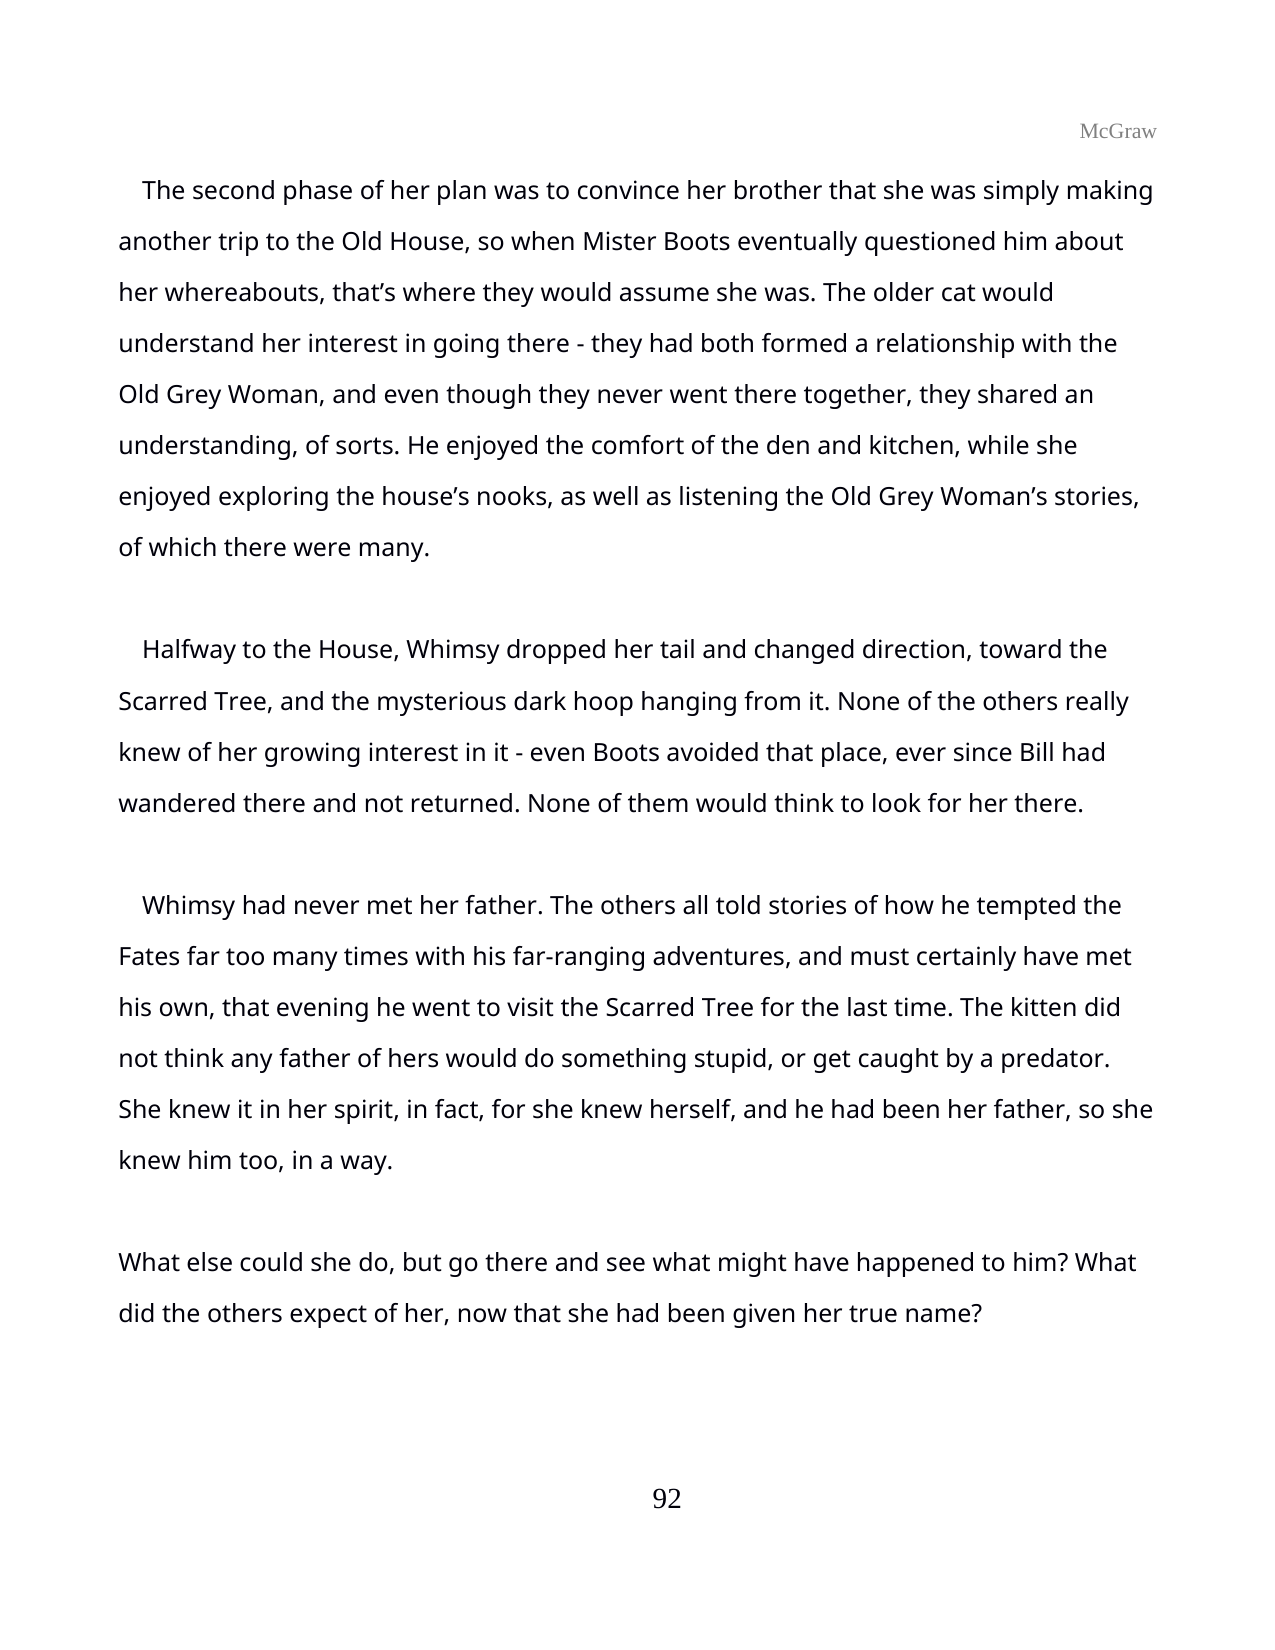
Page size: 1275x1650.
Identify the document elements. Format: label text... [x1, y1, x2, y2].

text What else could she do, but go there and see what might have happened to him? What did the others expect of her, now that she had been given her true name? [118, 1193, 1157, 1330]
text The second phase of her plan was to convince her brother that she was simply making another trip to the Old House, so when Mister Boots eventually questioned him about her whereabouts, that’s where they would assume she was. The older cat would understand her interest in going there - they had both formed a relationship with the Old Grey Woman, and even though they never went there together, they shared an understanding, of sorts. He enjoyed the comfort of the den and kitchen, while she enjoyed exploring the house’s nooks, as well as listening the Old Grey Woman’s stories, of which there were many. [118, 173, 1157, 564]
text Whimsy had never met her father. The others all told stories of how he tempted the Fates far too many times with his far-ranging adventures, and must certainly have met his own, that evening he went to visit the Scarred Tree for the last time. The kitten did not think any father of hers would do something stupid, or get caught by a predator. She knew it in her spirit, in fact, for she knew herself, and he had been her father, so she knew him too, in a way. [118, 887, 1157, 1177]
text Halfway to the House, Whimsy dropped her tail and changed direction, toward the Scarred Tree, and the mysterious dark hoop hanging from it. None of the others really knew of her growing interest in it - even Boots avoided that place, ever since Bill had wandered there and not returned. None of them would think to look for her there. [118, 632, 1157, 819]
